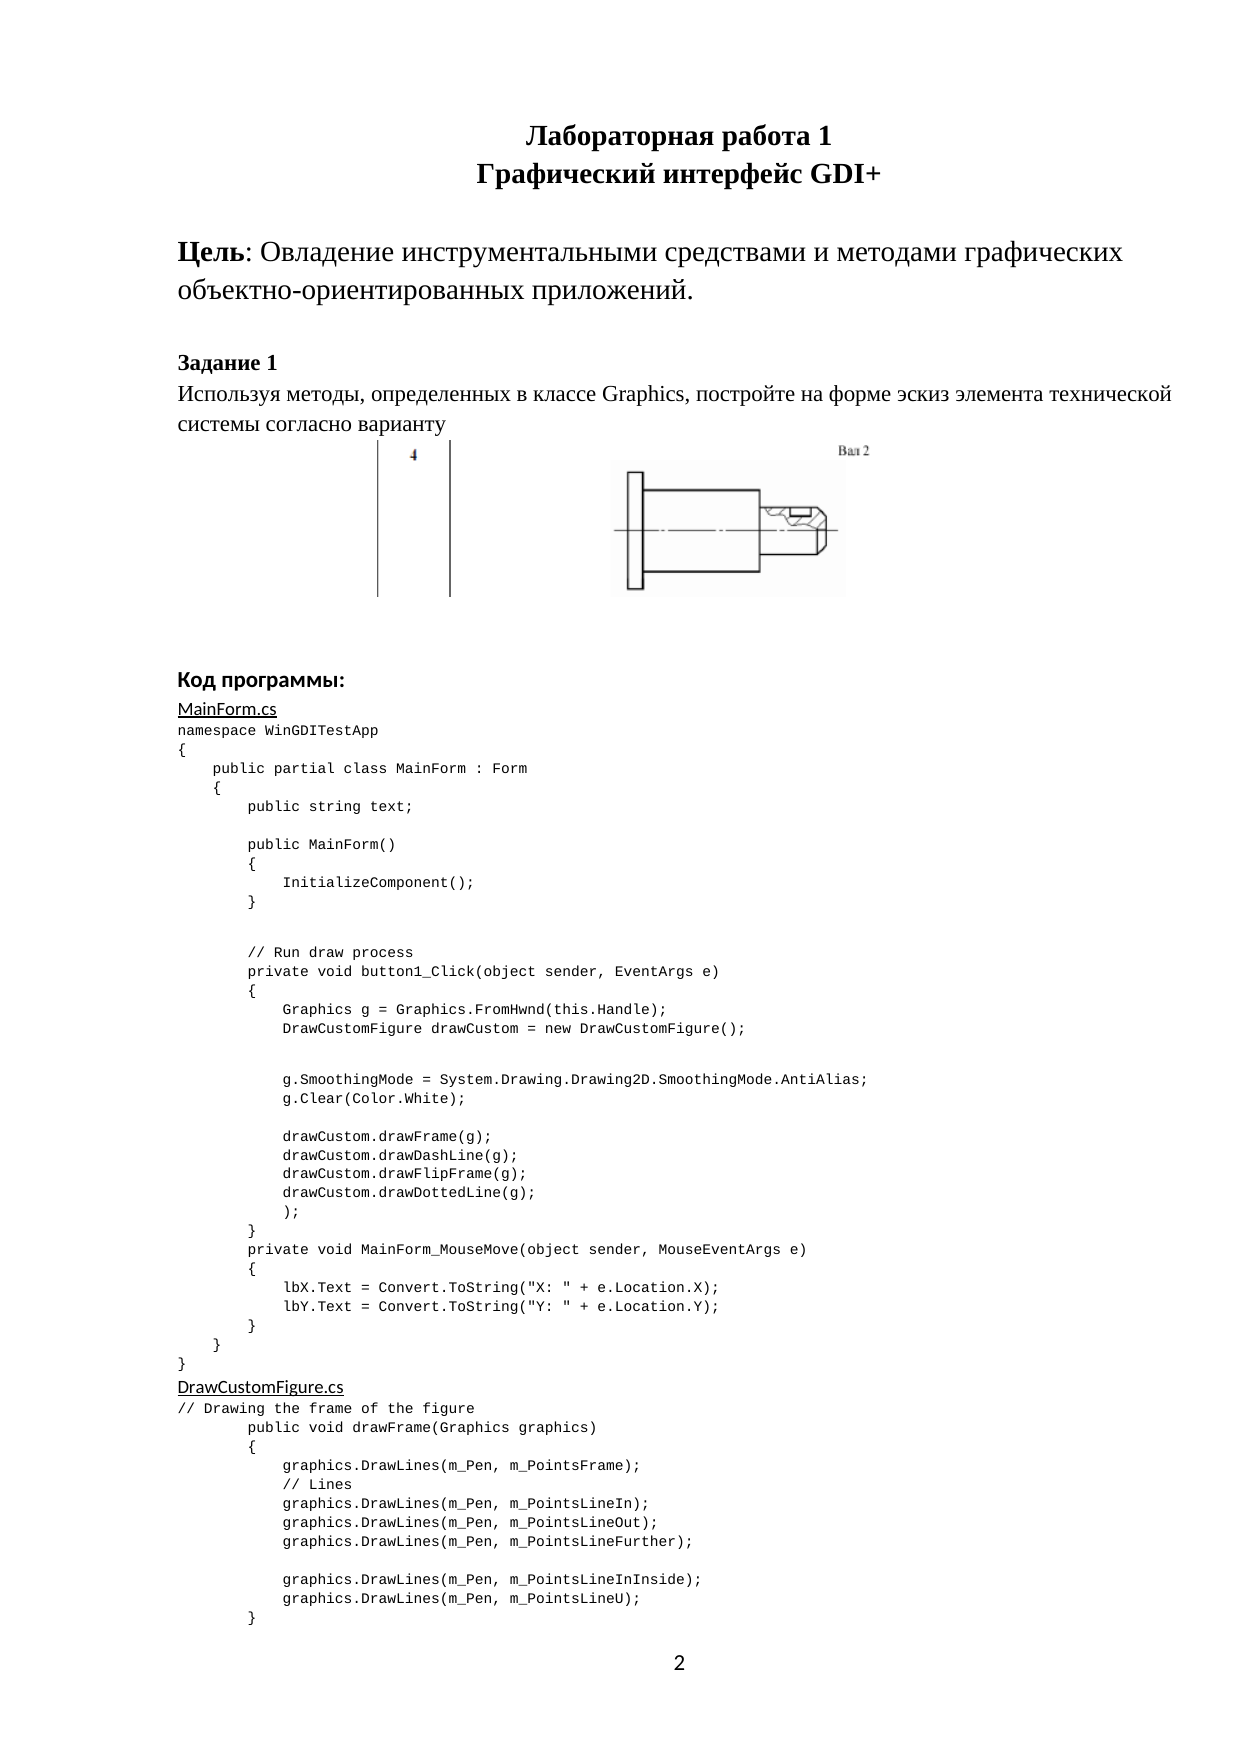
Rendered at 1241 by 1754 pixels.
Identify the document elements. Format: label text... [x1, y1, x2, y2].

text // Run draw process [177, 945, 1181, 962]
text Цель: Овладение инструментальными средствами и методами графических объектно-ориентированных приложений. [177, 234, 1181, 306]
text public MainForm() [177, 837, 1181, 853]
text graphics.DrawLines(m_Pen, m_PointsLineFurther); [177, 1534, 1181, 1551]
text MainForm.cs [177, 697, 1181, 720]
text // Lines [177, 1477, 1181, 1494]
text Задание 1 [177, 349, 1181, 376]
text } [177, 1610, 1181, 1627]
text graphics.DrawLines(m_Pen, m_PointsLineOut); [177, 1515, 1181, 1532]
text } [177, 1337, 1181, 1354]
text drawCustom.drawFrame(g); [177, 1129, 1181, 1145]
text { [177, 983, 1181, 999]
text drawCustom.drawDottedLine(g); [177, 1186, 1181, 1202]
text public string text; [177, 799, 1181, 816]
text } [177, 1356, 1181, 1373]
text lbY.Text = Convert.ToString("Y: " + e.Location.Y); [177, 1299, 1181, 1316]
text { [177, 1262, 1181, 1278]
text graphics.DrawLines(m_Pen, m_PointsLineIn); [177, 1496, 1181, 1513]
text namespace WinGDITestApp [177, 723, 1181, 740]
text Используя методы, определенных в классе Graphics, постройте на форме эскиз элемента технической системы согласно варианту [177, 379, 1181, 436]
text InitializeComponent(); [177, 875, 1181, 891]
text } [177, 1224, 1181, 1240]
picture [377, 440, 982, 597]
text Код программы: [177, 665, 1181, 693]
text { [177, 780, 1181, 797]
text public void drawFrame(Graphics graphics) [177, 1421, 1181, 1437]
text graphics.DrawLines(m_Pen, m_PointsLineInInside); [177, 1572, 1181, 1589]
text Лабораторная работа 1 [177, 118, 1181, 152]
text private void button1_Click(object sender, EventArgs e) [177, 964, 1181, 981]
text { [177, 1439, 1181, 1456]
text graphics.DrawLines(m_Pen, m_PointsFrame); [177, 1458, 1181, 1475]
text { [177, 856, 1181, 872]
text graphics.DrawLines(m_Pen, m_PointsLineU); [177, 1591, 1181, 1608]
text Graphics g = Graphics.FromHwnd(this.Handle); [177, 1002, 1181, 1018]
text DrawCustomFigure drawCustom = new DrawCustomFigure(); [177, 1021, 1181, 1037]
text ); [177, 1205, 1181, 1221]
text drawCustom.drawDashLine(g); [177, 1148, 1181, 1164]
text { [177, 742, 1181, 759]
text drawCustom.drawFlipFrame(g); [177, 1167, 1181, 1183]
text } [177, 1318, 1181, 1335]
text lbX.Text = Convert.ToString("X: " + e.Location.X); [177, 1281, 1181, 1297]
text Графический интерфейс GDI+ [177, 157, 1181, 190]
text } [177, 894, 1181, 910]
text private void MainForm_MouseMove(object sender, MouseEventArgs e) [177, 1243, 1181, 1259]
text public partial class MainForm : Form [177, 761, 1181, 778]
text // Drawing the frame of the figure [177, 1402, 1181, 1418]
text g.SmoothingMode = System.Drawing.Drawing2D.SmoothingMode.AntiAlias; [177, 1072, 1181, 1088]
text DrawCustomFigure.cs [177, 1375, 1181, 1398]
text g.Clear(Color.White); [177, 1091, 1181, 1107]
